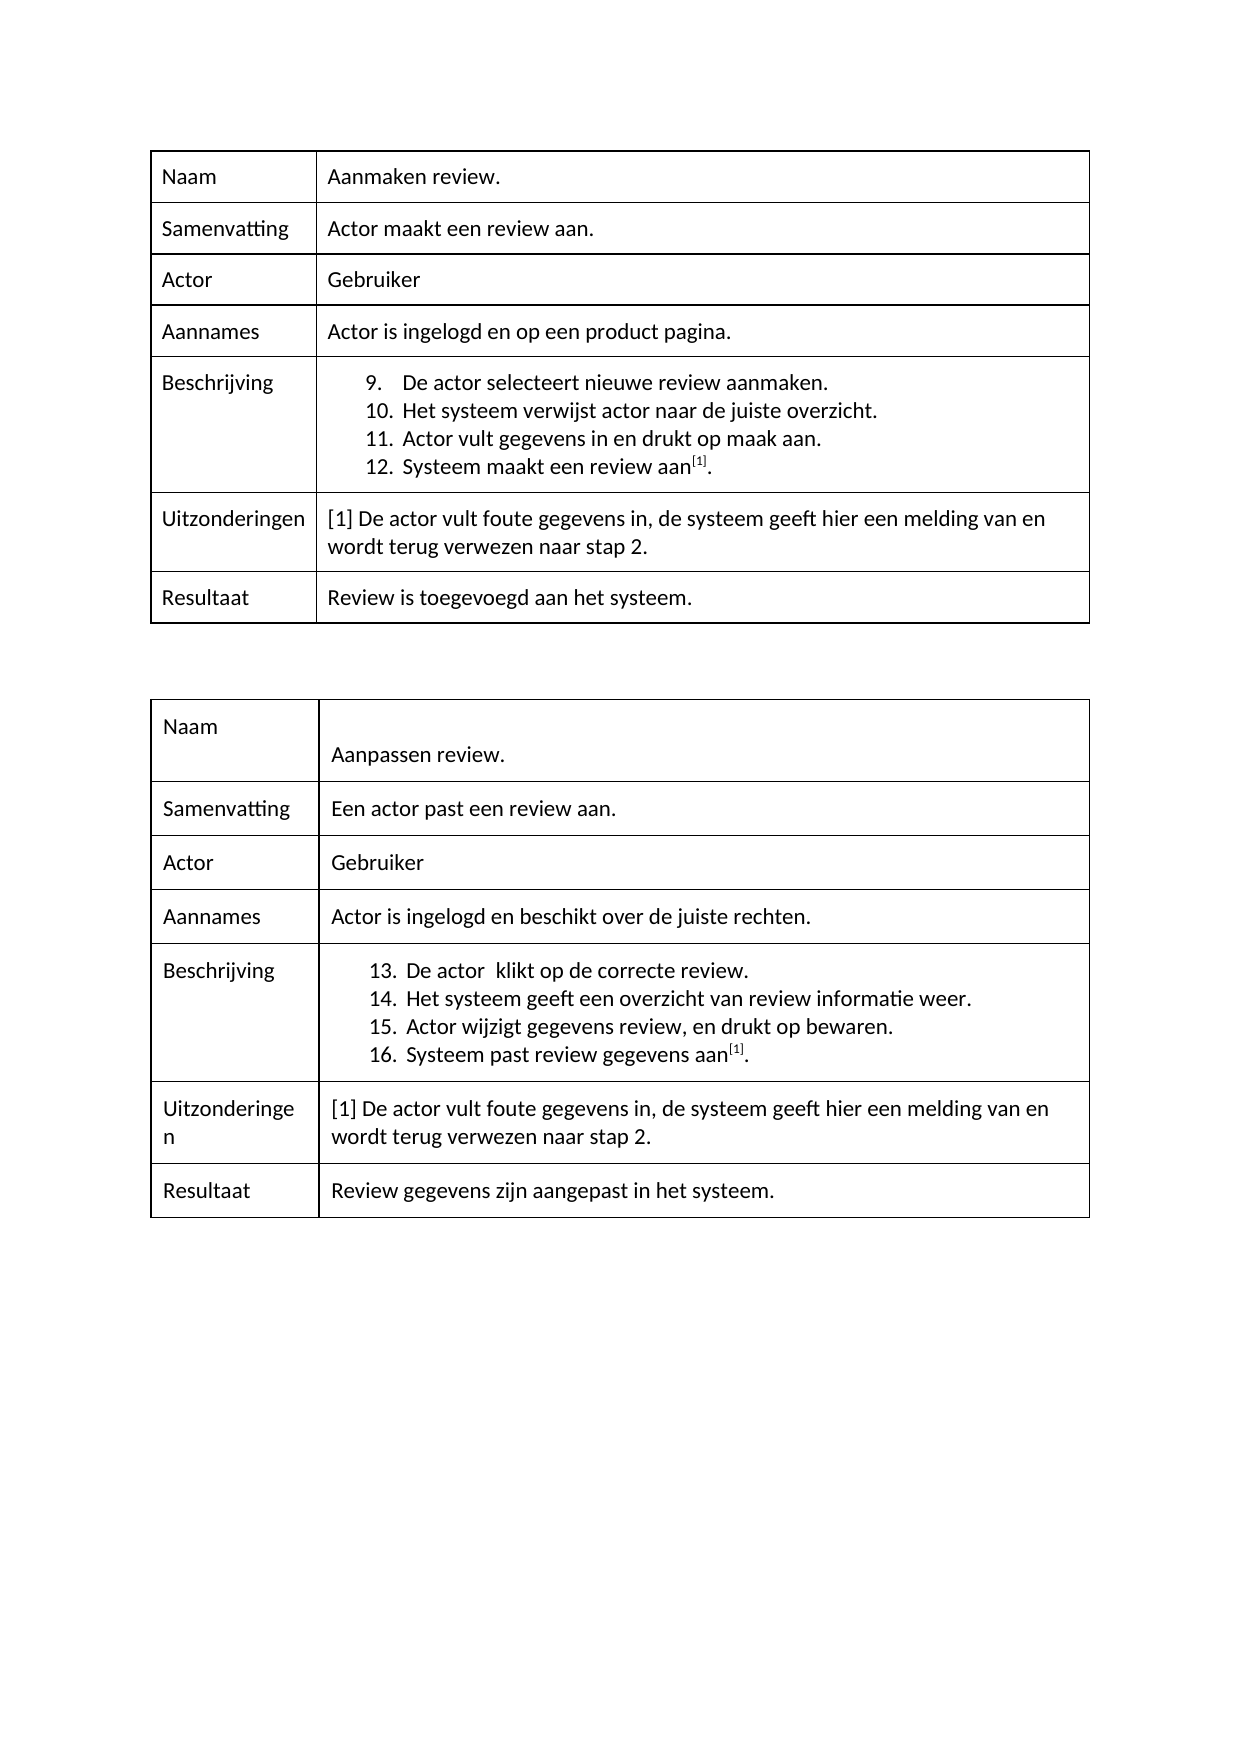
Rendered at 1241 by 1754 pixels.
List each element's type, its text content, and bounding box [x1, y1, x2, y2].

table_cell Gebruiker [317, 255, 1089, 304]
table_cell Gebruiker [320, 836, 1089, 889]
table_cell Actor maakt een review aan. [317, 203, 1089, 253]
table_cell De actor selecteert nieuwe review aanmaken. Het systeem verwijst actor naar de juiste overzicht. Actor vult gegevens in en drukt op maak aan. Systeem maakt een review aan[1]. [317, 357, 1089, 491]
table_cell Review gegevens zijn aangepast in het systeem. [320, 1164, 1089, 1217]
table_cell Resultaat [152, 1164, 318, 1217]
table_cell Actor [152, 836, 318, 889]
table_cell Samenvatting [152, 203, 316, 253]
table_cell Beschrijving [152, 944, 318, 1081]
table_header Aanpassen review. [320, 700, 1089, 781]
table_header Naam [152, 152, 316, 201]
table_cell [1] De actor vult foute gegevens in, de systeem geeft hier een melding van en wordt terug verwezen naar stap 2. [317, 493, 1089, 571]
table_cell [1] De actor vult foute gegevens in, de systeem geeft hier een melding van en wordt terug verwezen naar stap 2. [320, 1082, 1089, 1163]
table_header Aanmaken review. [317, 152, 1089, 201]
table_cell Review is toegevoegd aan het systeem. [317, 572, 1089, 622]
table_cell Uitzonderingen [152, 1082, 318, 1163]
table_cell De actor klikt op de correcte review. Het systeem geeft een overzicht van review informatie weer. Actor wijzigt gegevens review, en drukt op bewaren. Systeem past review gegevens aan[1]. [320, 944, 1089, 1081]
table_cell Een actor past een review aan. [320, 782, 1089, 835]
table_cell Samenvatting [152, 782, 318, 835]
table_cell Aannames [152, 306, 316, 356]
table_cell Actor is ingelogd en op een product pagina. [317, 306, 1089, 356]
table_header Naam [152, 700, 318, 781]
table_cell Beschrijving [152, 357, 316, 491]
table_cell Resultaat [152, 572, 316, 622]
table_cell Actor is ingelogd en beschikt over de juiste rechten. [320, 890, 1089, 943]
table_cell Actor [152, 255, 316, 304]
table_cell Uitzonderingen [152, 493, 316, 571]
table_cell Aannames [152, 890, 318, 943]
